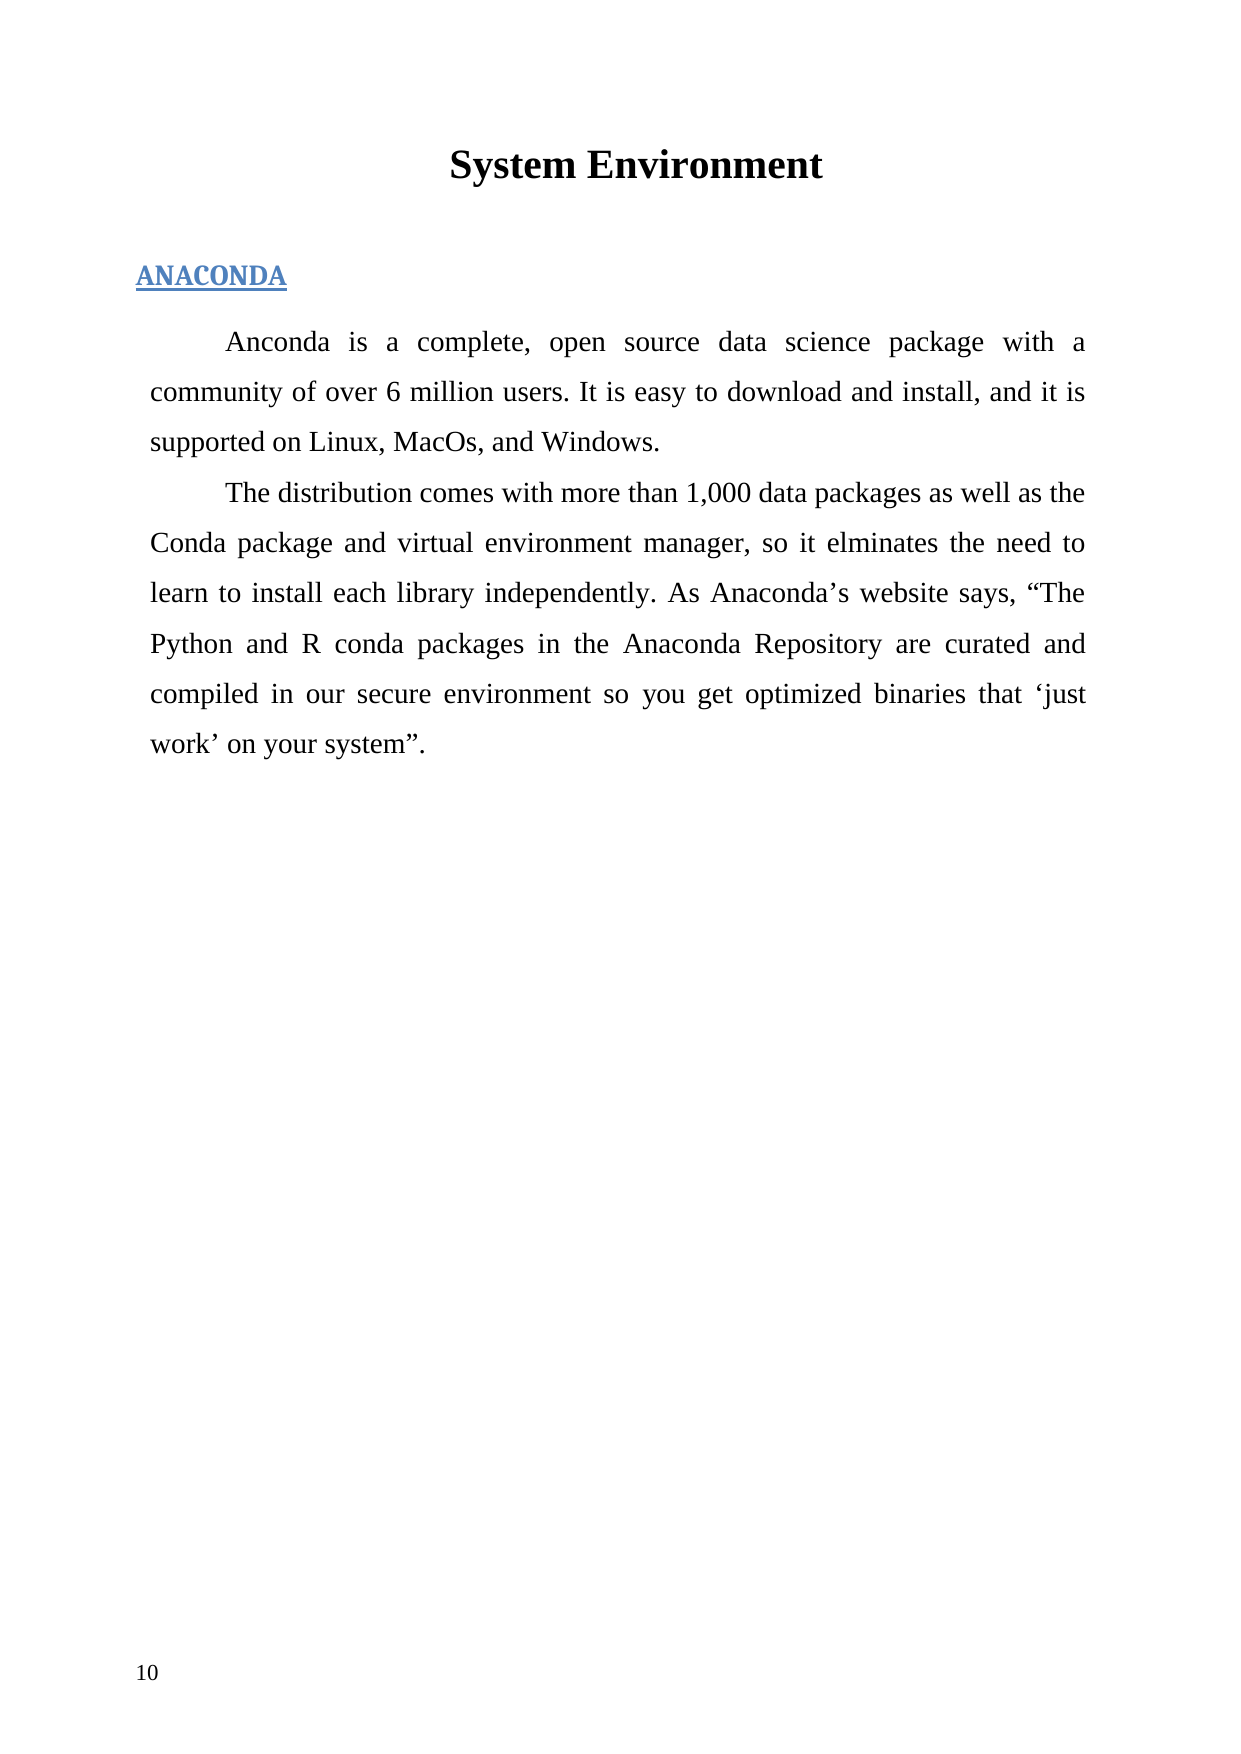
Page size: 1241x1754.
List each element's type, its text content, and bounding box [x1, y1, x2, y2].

subtitle ANACONDA [135, 259, 1137, 293]
text The distribution comes with more than 1,000 data packages as well as the Conda package and virtual environment manager, so it elminates the need to learn to install each library independently. As Anaconda’s website says, “The Python and R conda packages in the Anaconda Repository are curated and compiled in our secure environment so you get optimized binaries that ‘just work’ on your system”. [150, 475, 1087, 760]
text System Environment [135, 139, 1137, 187]
text Anconda is a complete, open source data science package with a community of over 6 million users. It is easy to download and install, and it is supported on Linux, MacOs, and Windows. [150, 324, 1087, 458]
